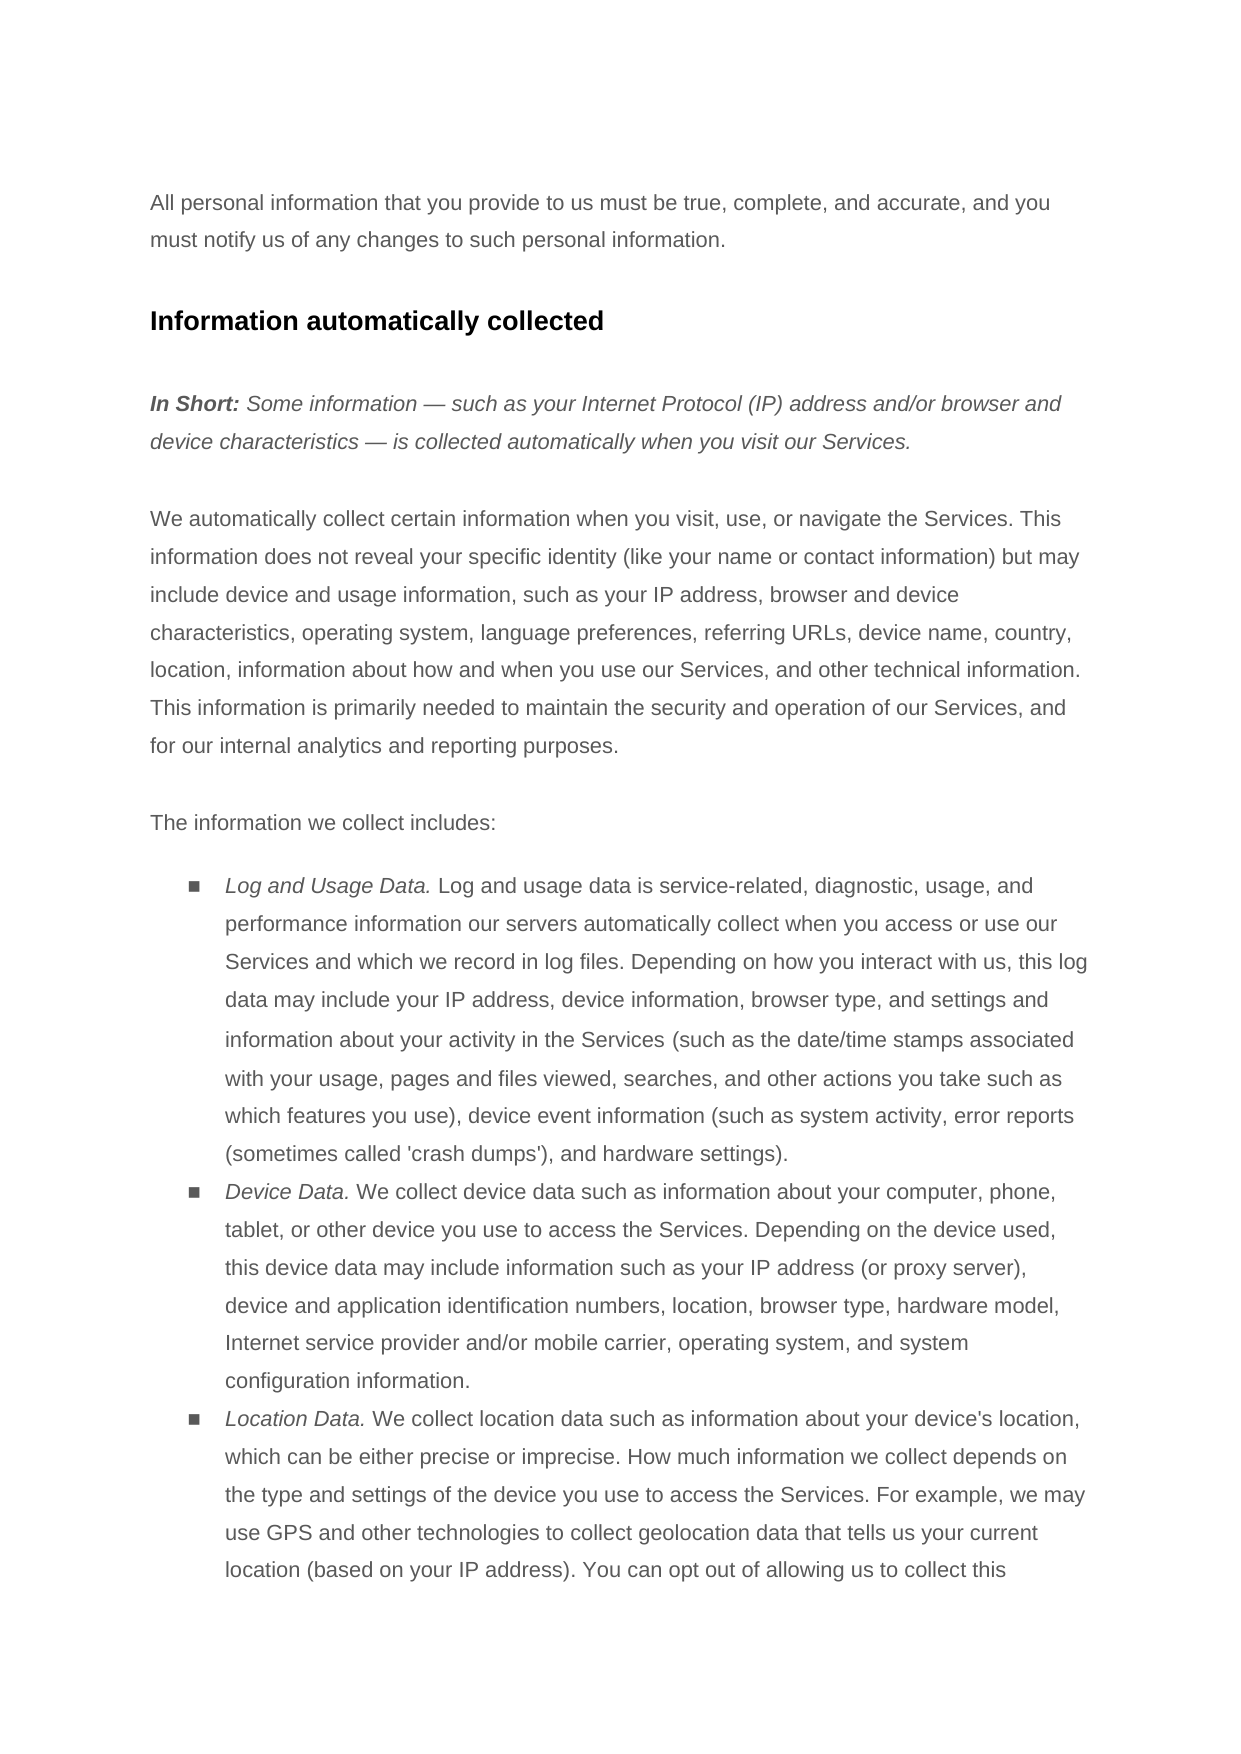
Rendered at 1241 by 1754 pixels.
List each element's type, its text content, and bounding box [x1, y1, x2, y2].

text The information we collect includes: [150, 810, 1090, 835]
list Device Data. We collect device data such as information about your computer, phone, tablet, or other device you use to access the Services. Depending on the device used, this device data may include information such as your IP address (or proxy server), device and application identification numbers, location, browser type, hardware model, Internet service provider and/or mobile carrier, operating system, and system configuration information. [187, 1179, 1090, 1393]
text In Short: Some information — such as your Internet Protocol (IP) address and/or browser and device characteristics — is collected automatically when you visit our Services. [150, 391, 1090, 454]
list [187, 1406, 1090, 1582]
list Log and Usage Data. Log and usage data is service-related, diagnostic, usage, and performance information our servers automatically collect when you access or use our Services and which we record in log files. Depending on how you interact with us, this log data may include your IP address, device information, browser type, and settings and information about your activity in the Services (such as the date/time stamps associated with your usage, pages and files viewed, searches, and other actions you take such as which features you use), device event information (such as system activity, error reports (sometimes called 'crash dumps'), and hardware settings). [187, 873, 1090, 1166]
text All personal information that you provide to us must be true, complete, and accurate, and you must notify us of any changes to such personal information. [150, 189, 1090, 252]
text We automatically collect certain information when you visit, use, or navigate the Services. This information does not reveal your specific identity (like your name or contact information) but may include device and usage information, such as your IP address, browser and device characteristics, operating system, language preferences, referring URLs, device name, country, location, information about how and when you use our Services, and other technical information. This information is primarily needed to maintain the security and operation of our Services, and for our internal analytics and reporting purposes. [150, 506, 1090, 758]
text Information automatically collected [150, 304, 1090, 336]
